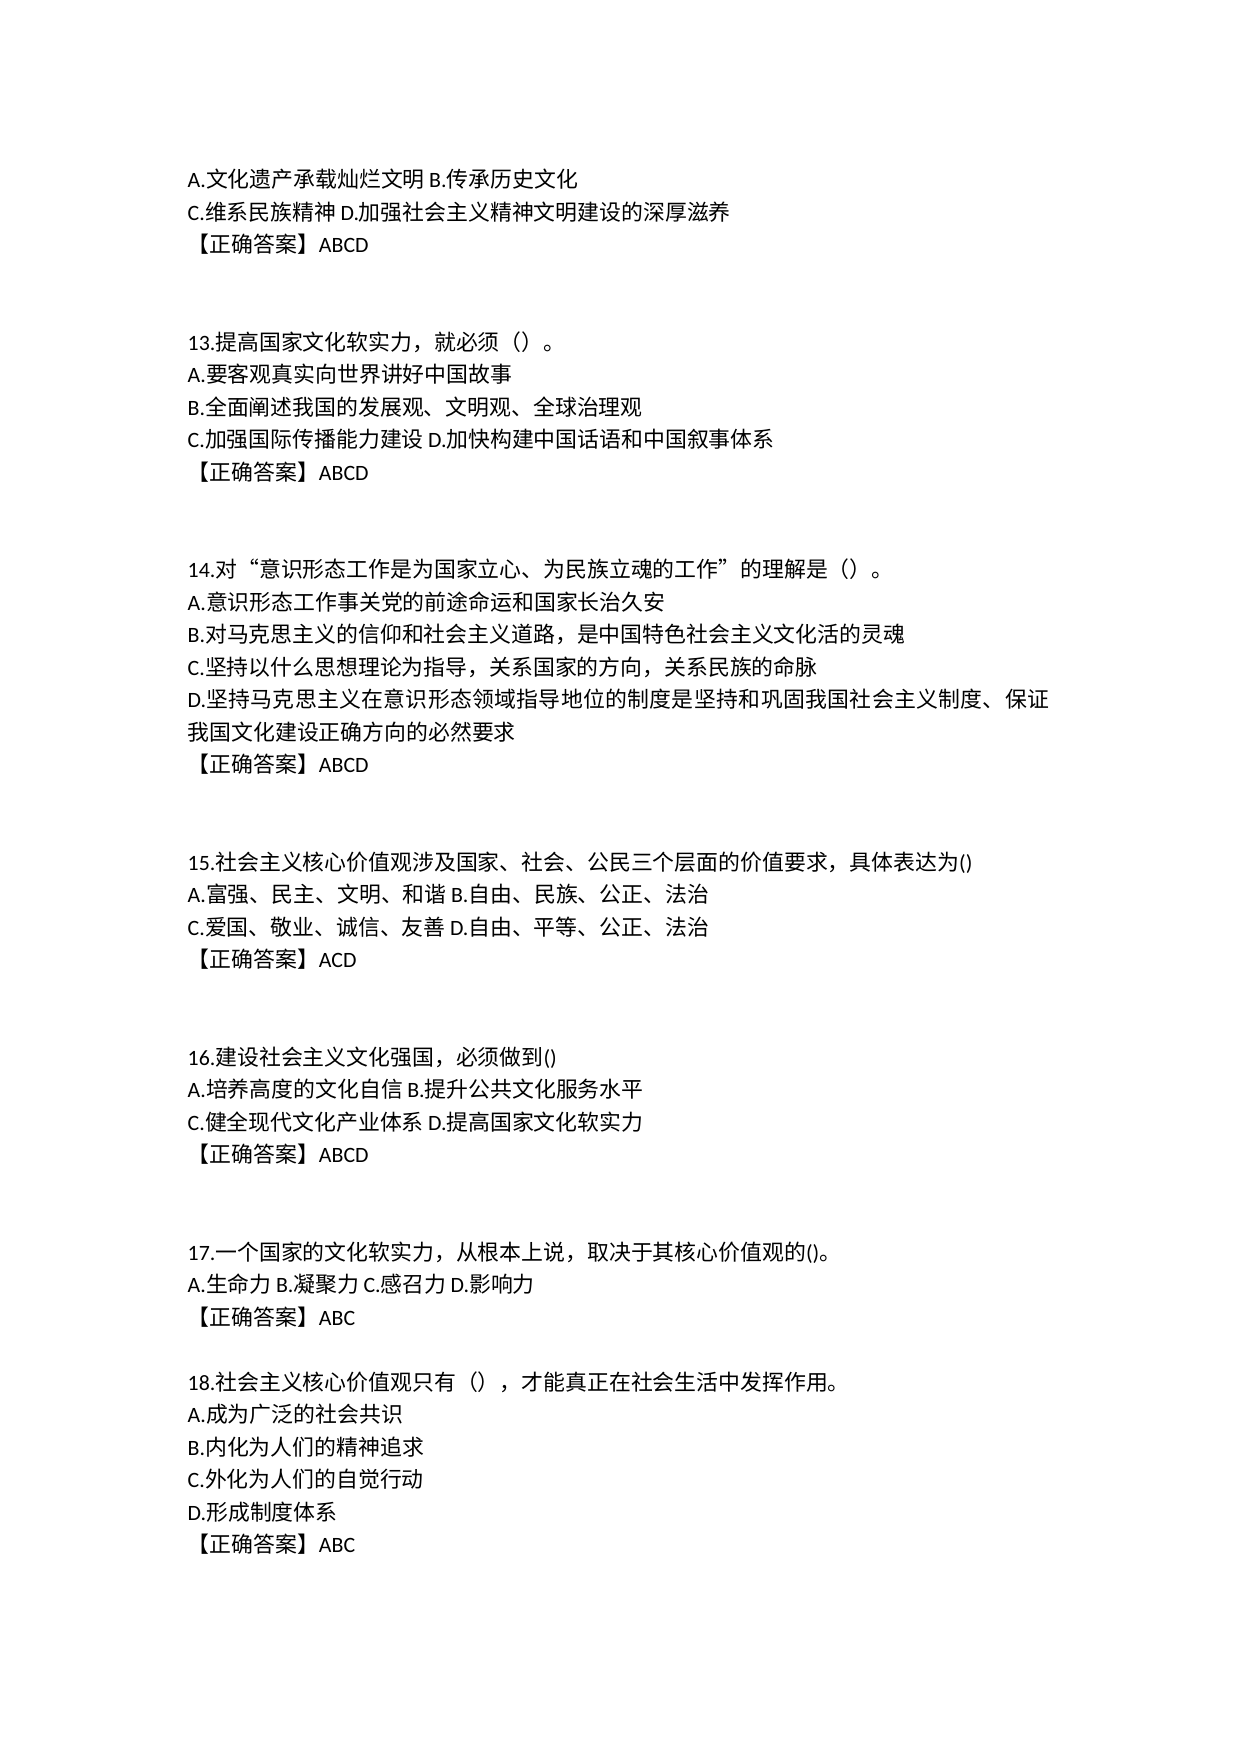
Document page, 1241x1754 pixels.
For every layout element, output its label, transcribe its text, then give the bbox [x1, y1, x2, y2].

text D.坚持马克思主义在意识形态领域指导地位的制度是坚持和巩固我国社会主义制度、保证我国文化建设正确方向的必然要求 [187, 682, 1053, 747]
text 【正确答案】ABCD [187, 747, 1053, 779]
text C.健全现代文化产业体系D.提高国家文化软实力 [187, 1104, 1053, 1137]
text A.要客观真实向世界讲好中国故事 [187, 357, 1053, 389]
text B.全面阐述我国的发展观、文明观、全球治理观 [187, 389, 1053, 422]
text 【正确答案】ABCD [187, 227, 1053, 259]
text 17.一个国家的文化软实力，从根本上说，取决于其核心价值观的()。 [187, 1234, 1053, 1267]
text C.加强国际传播能力建设D.加快构建中国话语和中国叙事体系 [187, 422, 1053, 454]
text 【正确答案】ABC [187, 1527, 1053, 1559]
text B.内化为人们的精神追求 [187, 1429, 1053, 1462]
text 18.社会主义核心价值观只有（），才能真正在社会生活中发挥作用。 [187, 1364, 1053, 1397]
text 【正确答案】ACD [187, 942, 1053, 974]
text C.外化为人们的自觉行动 [187, 1462, 1053, 1494]
text C.维系民族精神D.加强社会主义精神文明建设的深厚滋养 [187, 194, 1053, 227]
text A.富强、民主、文明、和谐B.自由、民族、公正、法治 [187, 877, 1053, 909]
text C.爱国、敬业、诚信、友善D.自由、平等、公正、法治 [187, 909, 1053, 942]
text A.成为广泛的社会共识 [187, 1397, 1053, 1429]
text 16.建设社会主义文化强国，必须做到() [187, 1039, 1053, 1072]
text C.坚持以什么思想理论为指导，关系国家的方向，关系民族的命脉 [187, 649, 1053, 682]
text 14.对“意识形态工作是为国家立心、为民族立魂的工作”的理解是（）。 [187, 552, 1053, 584]
text 15.社会主义核心价值观涉及国家、社会、公民三个层面的价值要求，具体表达为() [187, 844, 1053, 877]
text B.对马克思主义的信仰和社会主义道路，是中国特色社会主义文化活的灵魂 [187, 617, 1053, 649]
text 【正确答案】ABCD [187, 454, 1053, 487]
text A.意识形态工作事关党的前途命运和国家长治久安 [187, 584, 1053, 617]
text D.形成制度体系 [187, 1494, 1053, 1527]
text 13.提高国家文化软实力，就必须（）。 [187, 324, 1053, 357]
text A.文化遗产承载灿烂文明B.传承历史文化 [187, 162, 1053, 194]
text 【正确答案】ABC [187, 1299, 1053, 1332]
text A.生命力B.凝聚力C.感召力D.影响力 [187, 1267, 1053, 1299]
text A.培养高度的文化自信B.提升公共文化服务水平 [187, 1072, 1053, 1104]
text 【正确答案】ABCD [187, 1137, 1053, 1169]
